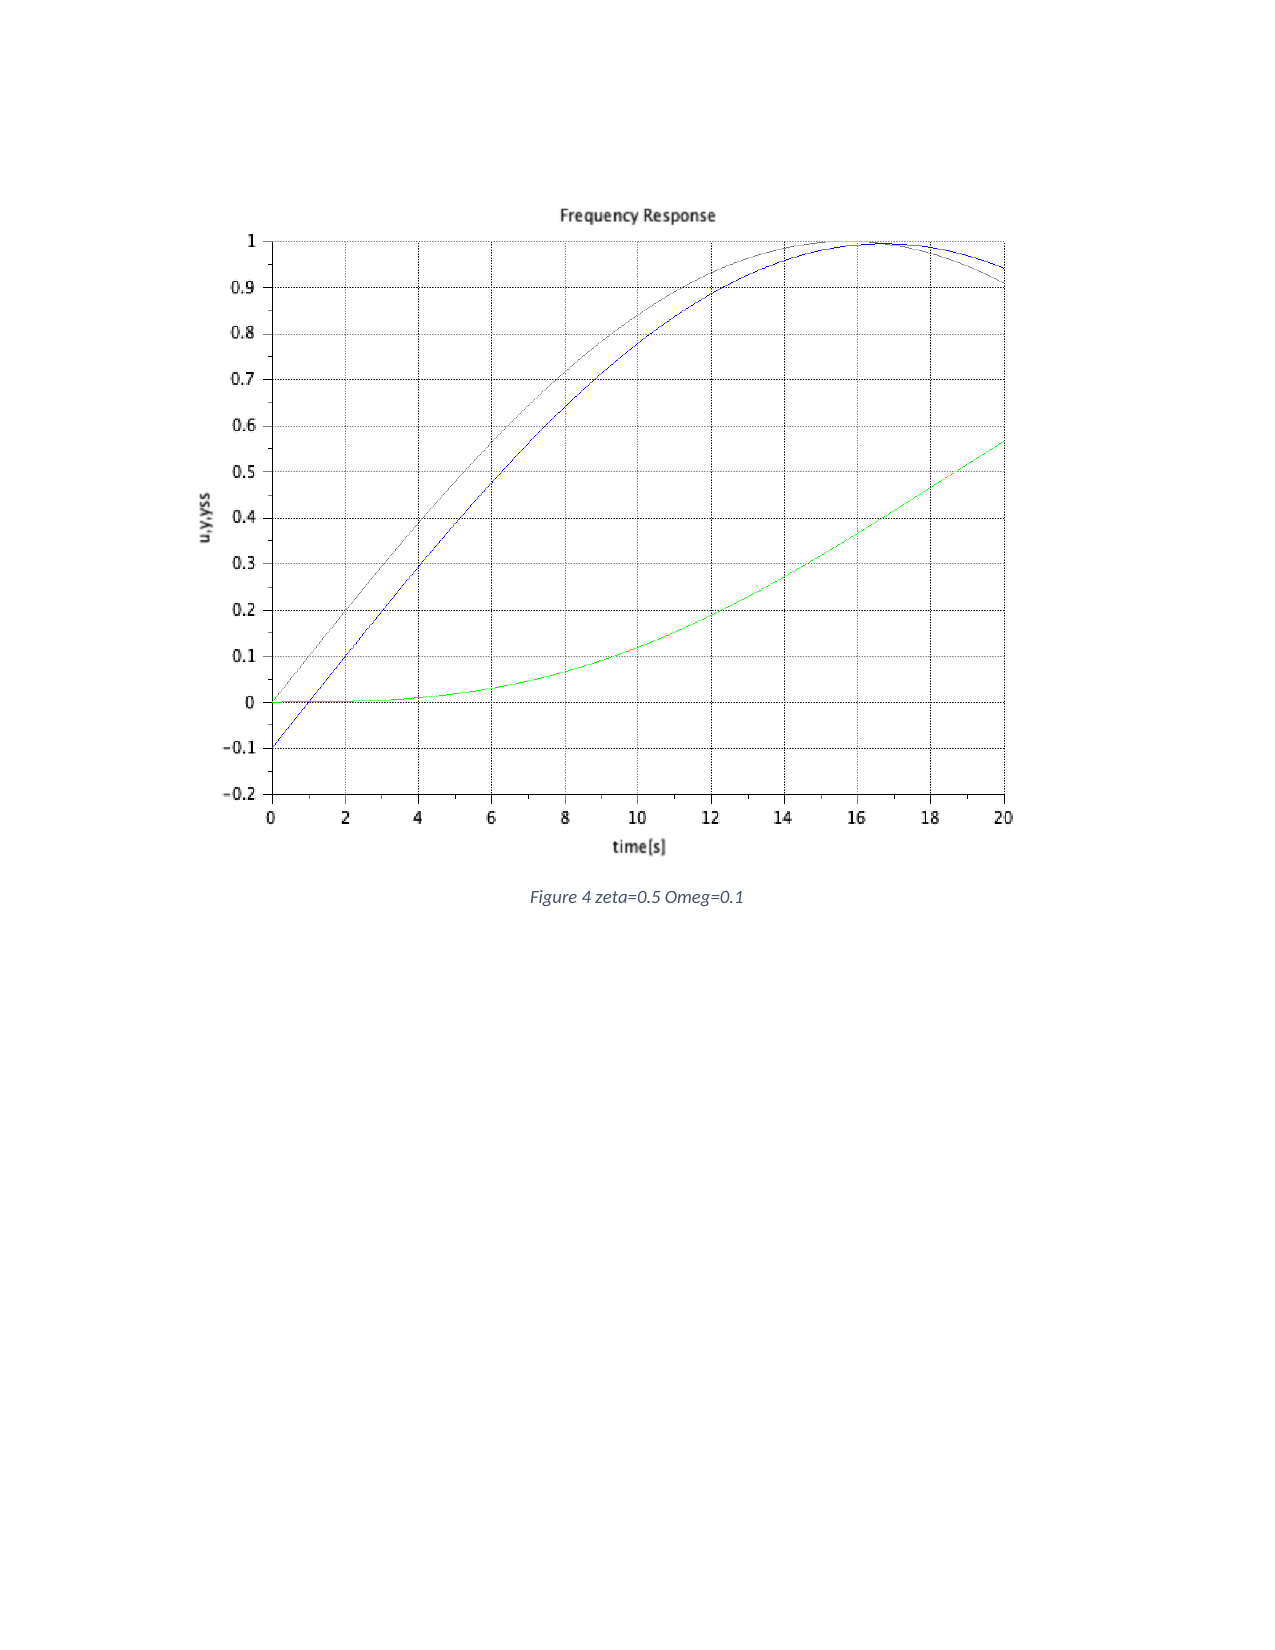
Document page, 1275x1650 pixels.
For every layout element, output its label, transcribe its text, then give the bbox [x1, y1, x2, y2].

picture [150, 150, 1125, 886]
text Figure 4 zeta=0.5 Omeg=0.1 [150, 886, 1125, 908]
